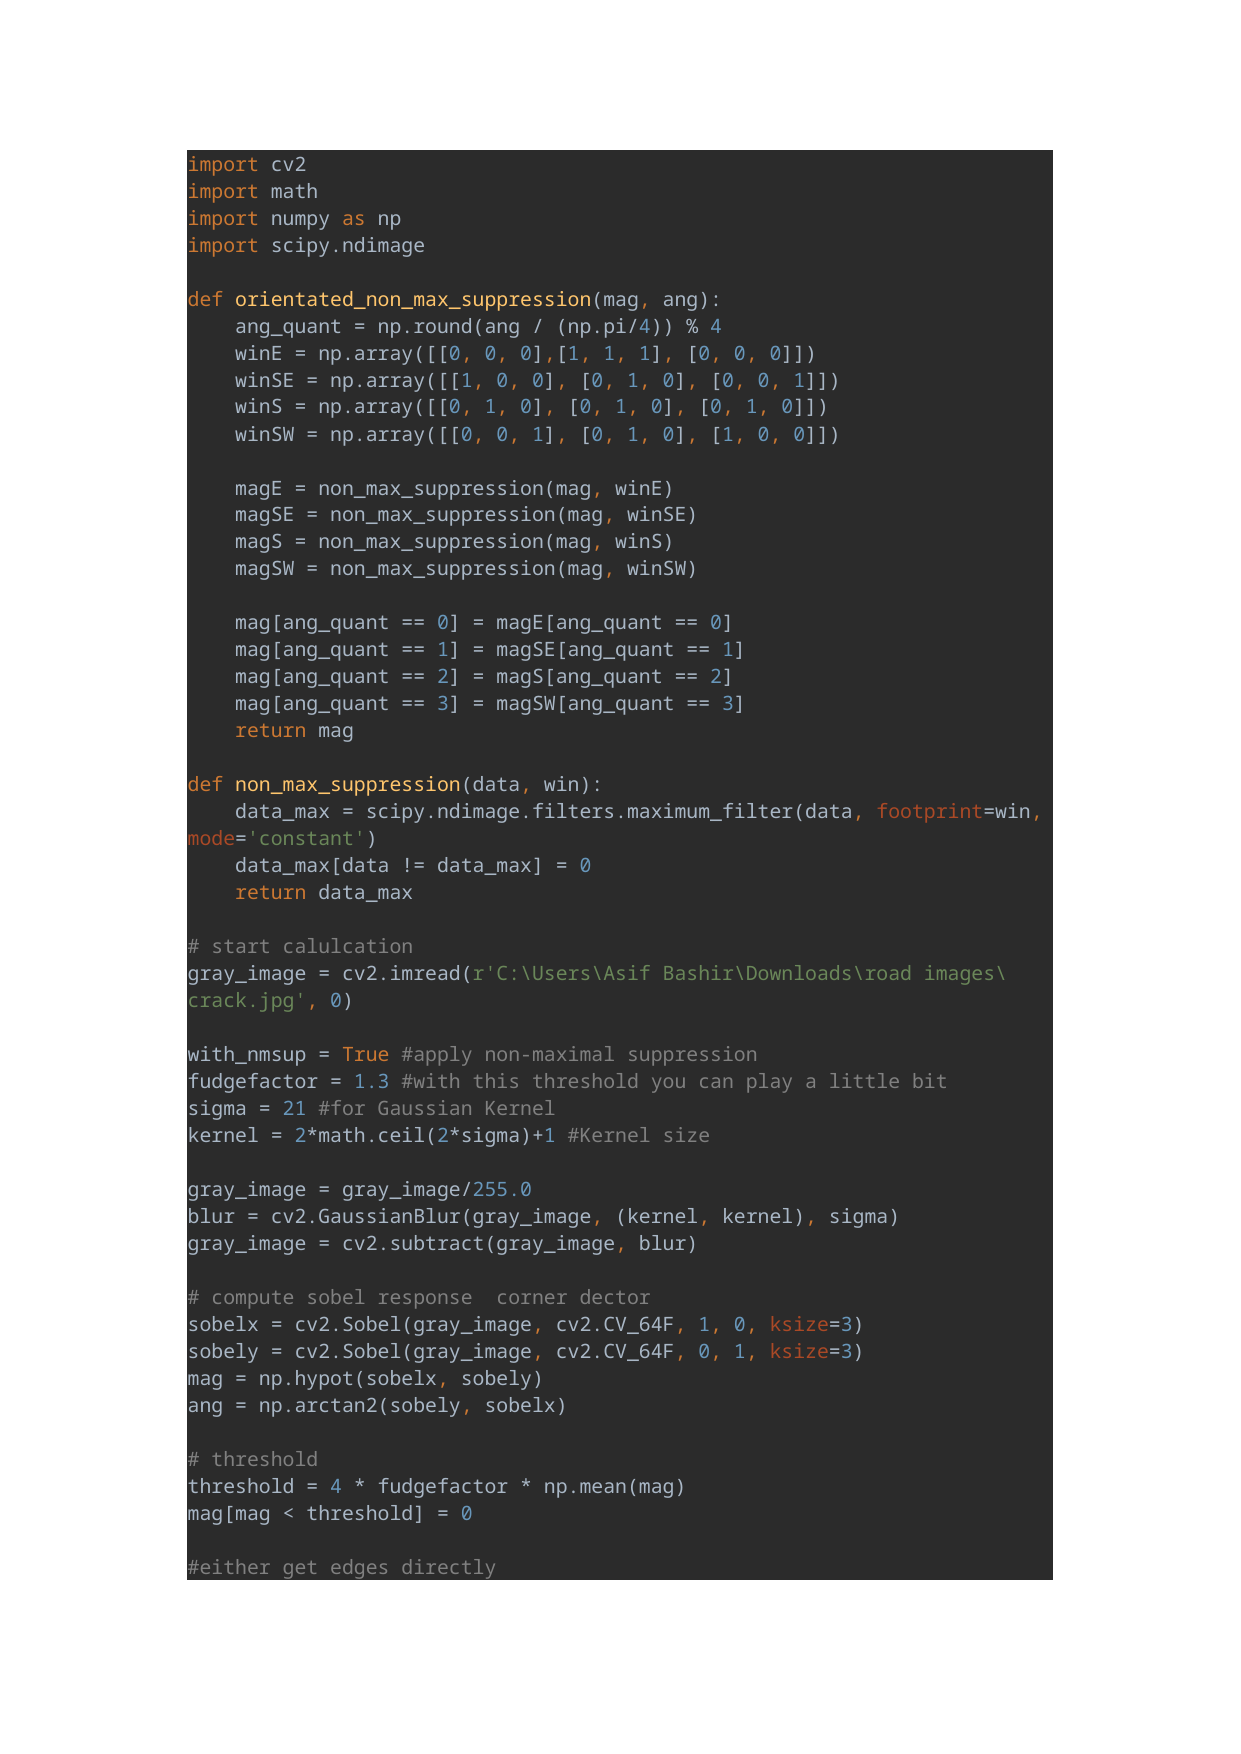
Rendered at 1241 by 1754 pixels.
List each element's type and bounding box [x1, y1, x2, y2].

text [187, 150, 1053, 1580]
